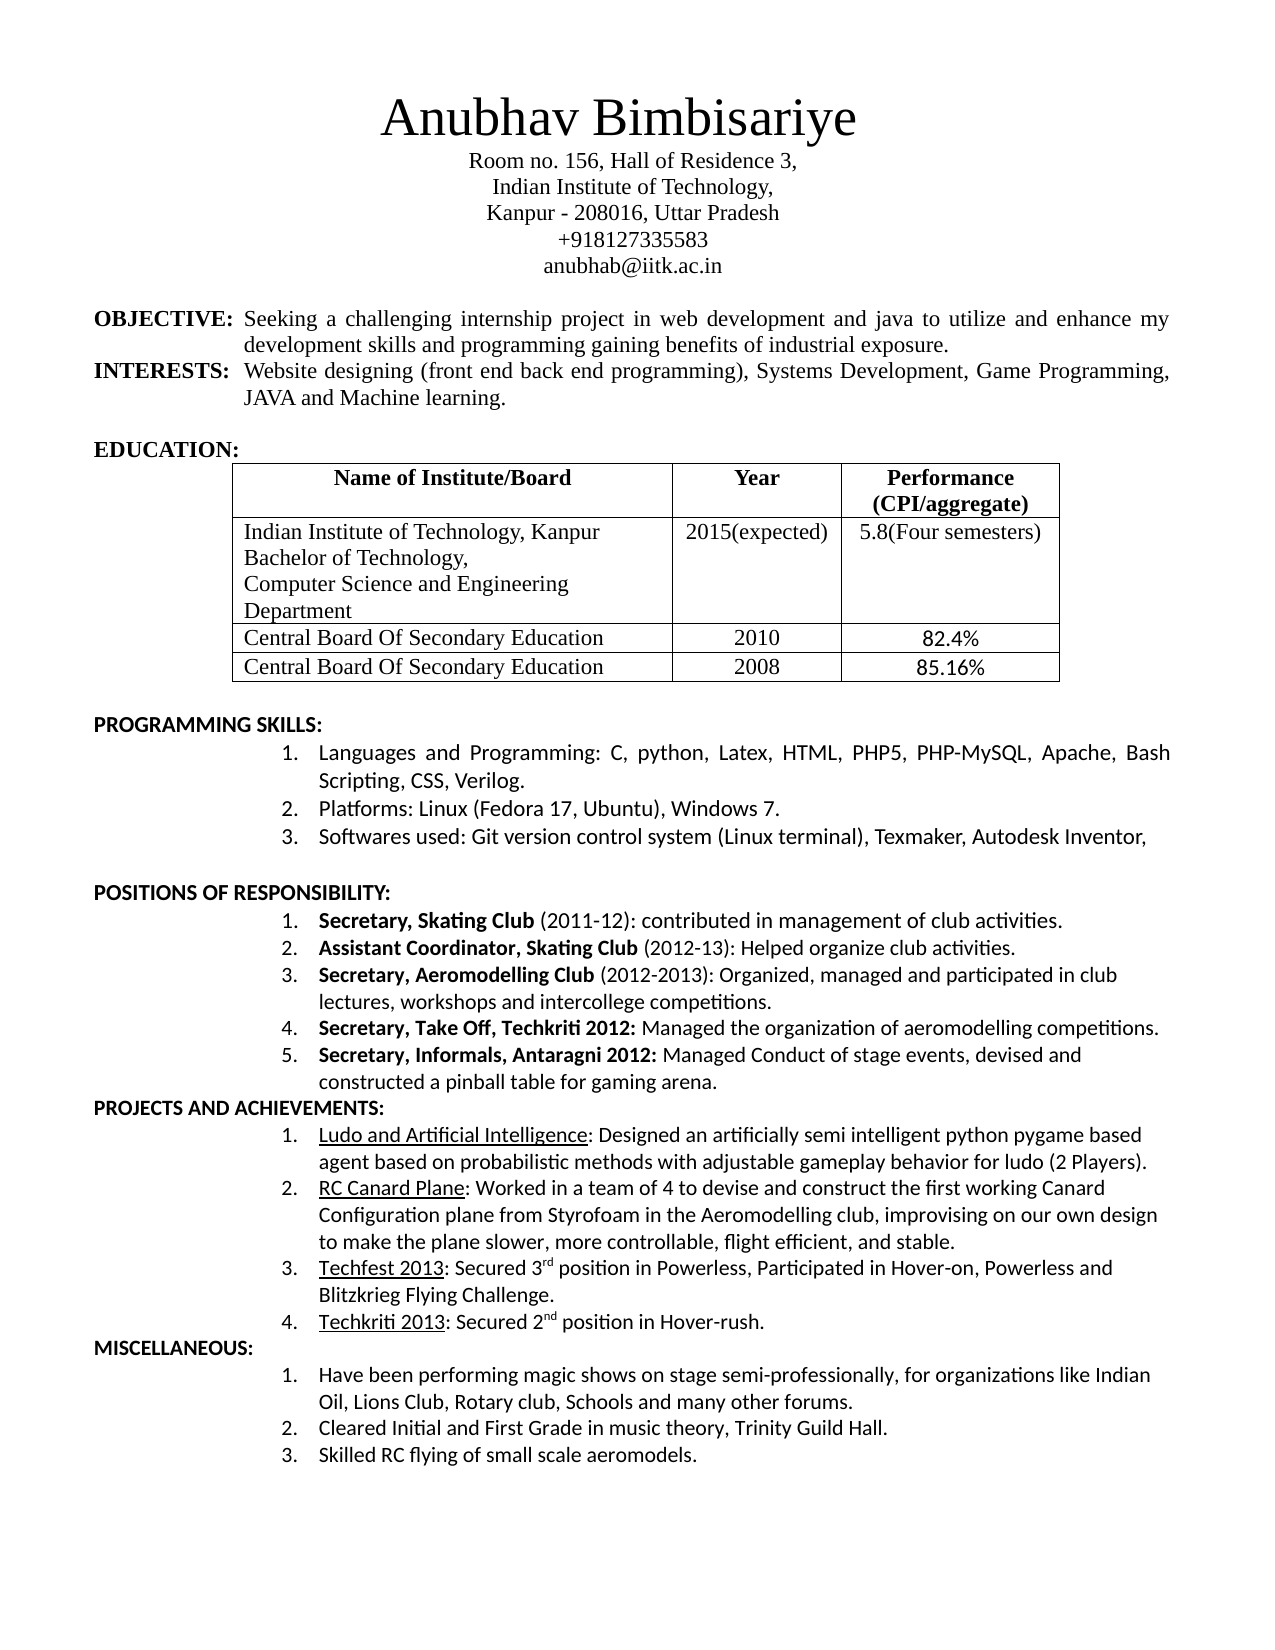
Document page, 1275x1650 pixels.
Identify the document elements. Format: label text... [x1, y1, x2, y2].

list Cleared Initial and First Grade in music theory, Trinity Guild Hall. [281, 1414, 1172, 1441]
text OBJECTIVE: Seeking a challenging internship project in web development and java to utilize and enhance my development skills and programming gaining benefits of industrial exposure. [94, 305, 1172, 357]
list Techfest 2013: Secured 3rd position in Powerless, Participated in Hover-on, Powerless and Blitzkrieg Flying Challenge. [281, 1254, 1172, 1308]
table_cell Indian Institute of Technology, Kanpur Bachelor of Technology, Computer Science and Engineering Department [233, 518, 672, 623]
list Languages and Programming: C, python, Latex, HTML, PHP5, PHP-MySQL, Apache, Bash Scripting, CSS, Verilog. [281, 738, 1172, 794]
list Skilled RC flying of small scale aeromodels. [281, 1441, 1172, 1468]
text EDUCATION: [94, 437, 1172, 463]
list Secretary, Aeromodelling Club (2012-2013): Organized, managed and participated in club lectures, workshops and intercollege competitions. [281, 961, 1172, 1014]
text PROGRAMMING SKILLS: [94, 710, 1172, 738]
list Assistant Coordinator, Skating Club (2012-13): Helped organize club activities. [281, 934, 1172, 961]
text INTERESTS: Website designing (front end back end programming), Systems Development, Game Programming, JAVA and Machine learning. [94, 357, 1172, 410]
table_cell 5.8(Four semesters) [842, 518, 1059, 623]
text Kanpur - 208016, Uttar Pradesh [94, 199, 1172, 226]
text Indian Institute of Technology, [94, 173, 1172, 199]
list Have been performing magic shows on stage semi-professionally, for organizations like Indian Oil, Lions Club, Rotary club, Schools and many other forums. [281, 1361, 1172, 1414]
table_cell Central Board Of Secondary Education [233, 624, 672, 652]
list Ludo and Artificial Intelligence: Designed an artificially semi intelligent python pygame based agent based on probabilistic methods with adjustable gameplay behavior for ludo (2 Players). [281, 1121, 1172, 1174]
table_header Performance (CPI/aggregate) [842, 464, 1059, 517]
list Platforms: Linux (Fedora 17, Ubuntu), Windows 7. [281, 794, 1172, 822]
list Secretary, Skating Club (2011-12): contributed in management of club activities. [281, 906, 1172, 934]
text MISCELLANEOUS: [94, 1334, 1172, 1361]
text POSITIONS OF RESPONSIBILITY: [94, 878, 1172, 906]
table_cell 2008 [673, 653, 841, 681]
text Room no. 156, Hall of Residence 3, [94, 147, 1172, 173]
text anubhab@iitk.ac.in [94, 252, 1172, 278]
list Techkriti 2013: Secured 2nd position in Hover-rush. [281, 1308, 1172, 1334]
table_cell 2015(expected) [673, 518, 841, 623]
table_cell 82.4% [842, 624, 1059, 652]
list Softwares used: Git version control system (Linux terminal), Texmaker, Autodesk Inventor, [281, 822, 1172, 850]
table_cell 2010 [673, 624, 841, 652]
list Secretary, Take Off, Techkriti 2012: Managed the organization of aeromodelling competitions. [281, 1014, 1172, 1041]
table_cell Central Board Of Secondary Education [233, 653, 672, 681]
list RC Canard Plane: Worked in a team of 4 to devise and construct the first working Canard Configuration plane from Styrofoam in the Aeromodelling club, improvising on our own design to make the plane slower, more controllable, flight efficient, and stable. [281, 1174, 1172, 1254]
table_header Name of Institute/Board [233, 464, 672, 517]
table_header Year [673, 464, 841, 517]
text +918127335583 [94, 226, 1172, 252]
table_cell 85.16% [842, 653, 1059, 681]
text Anubhav Bimbisariye [66, 84, 1172, 147]
list Secretary, Informals, Antaragni 2012: Managed Conduct of stage events, devised and constructed a pinball table for gaming arena. [281, 1041, 1172, 1094]
text PROJECTS AND ACHIEVEMENTS: [94, 1094, 1172, 1121]
